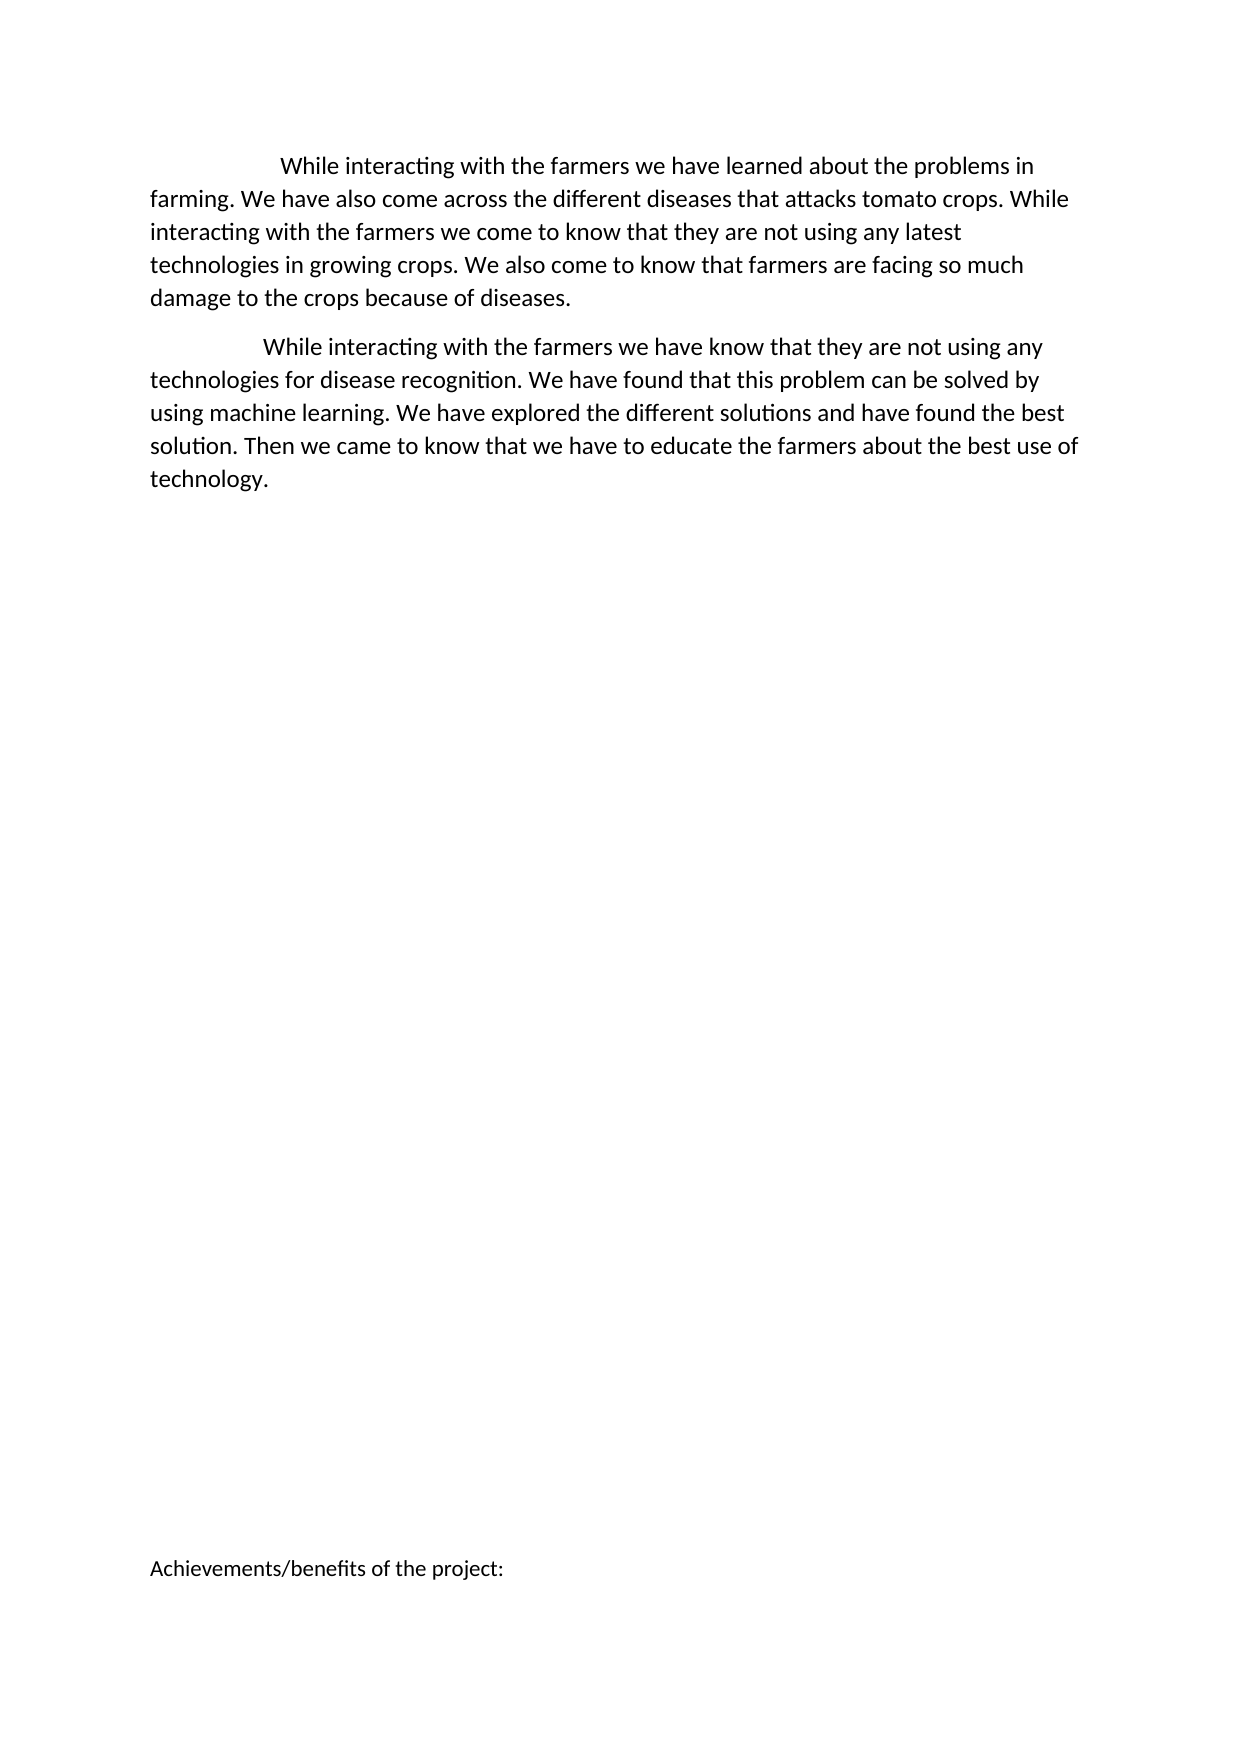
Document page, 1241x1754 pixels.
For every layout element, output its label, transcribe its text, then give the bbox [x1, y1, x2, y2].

text While interacting with the farmers we have learned about the problems in farming. We have also come across the different diseases that attacks tomato crops. While interacting with the farmers we come to know that they are not using any latest technologies in growing crops. We also come to know that farmers are facing so much damage to the crops because of diseases. [150, 150, 1090, 312]
text While interacting with the farmers we have know that they are not using any technologies for disease recognition. We have found that this problem can be solved by using machine learning. We have explored the different solutions and have found the best solution. Then we came to know that we have to educate the farmers about the best use of technology. [150, 331, 1090, 493]
text Achievements/benefits of the project: [150, 1554, 1090, 1582]
